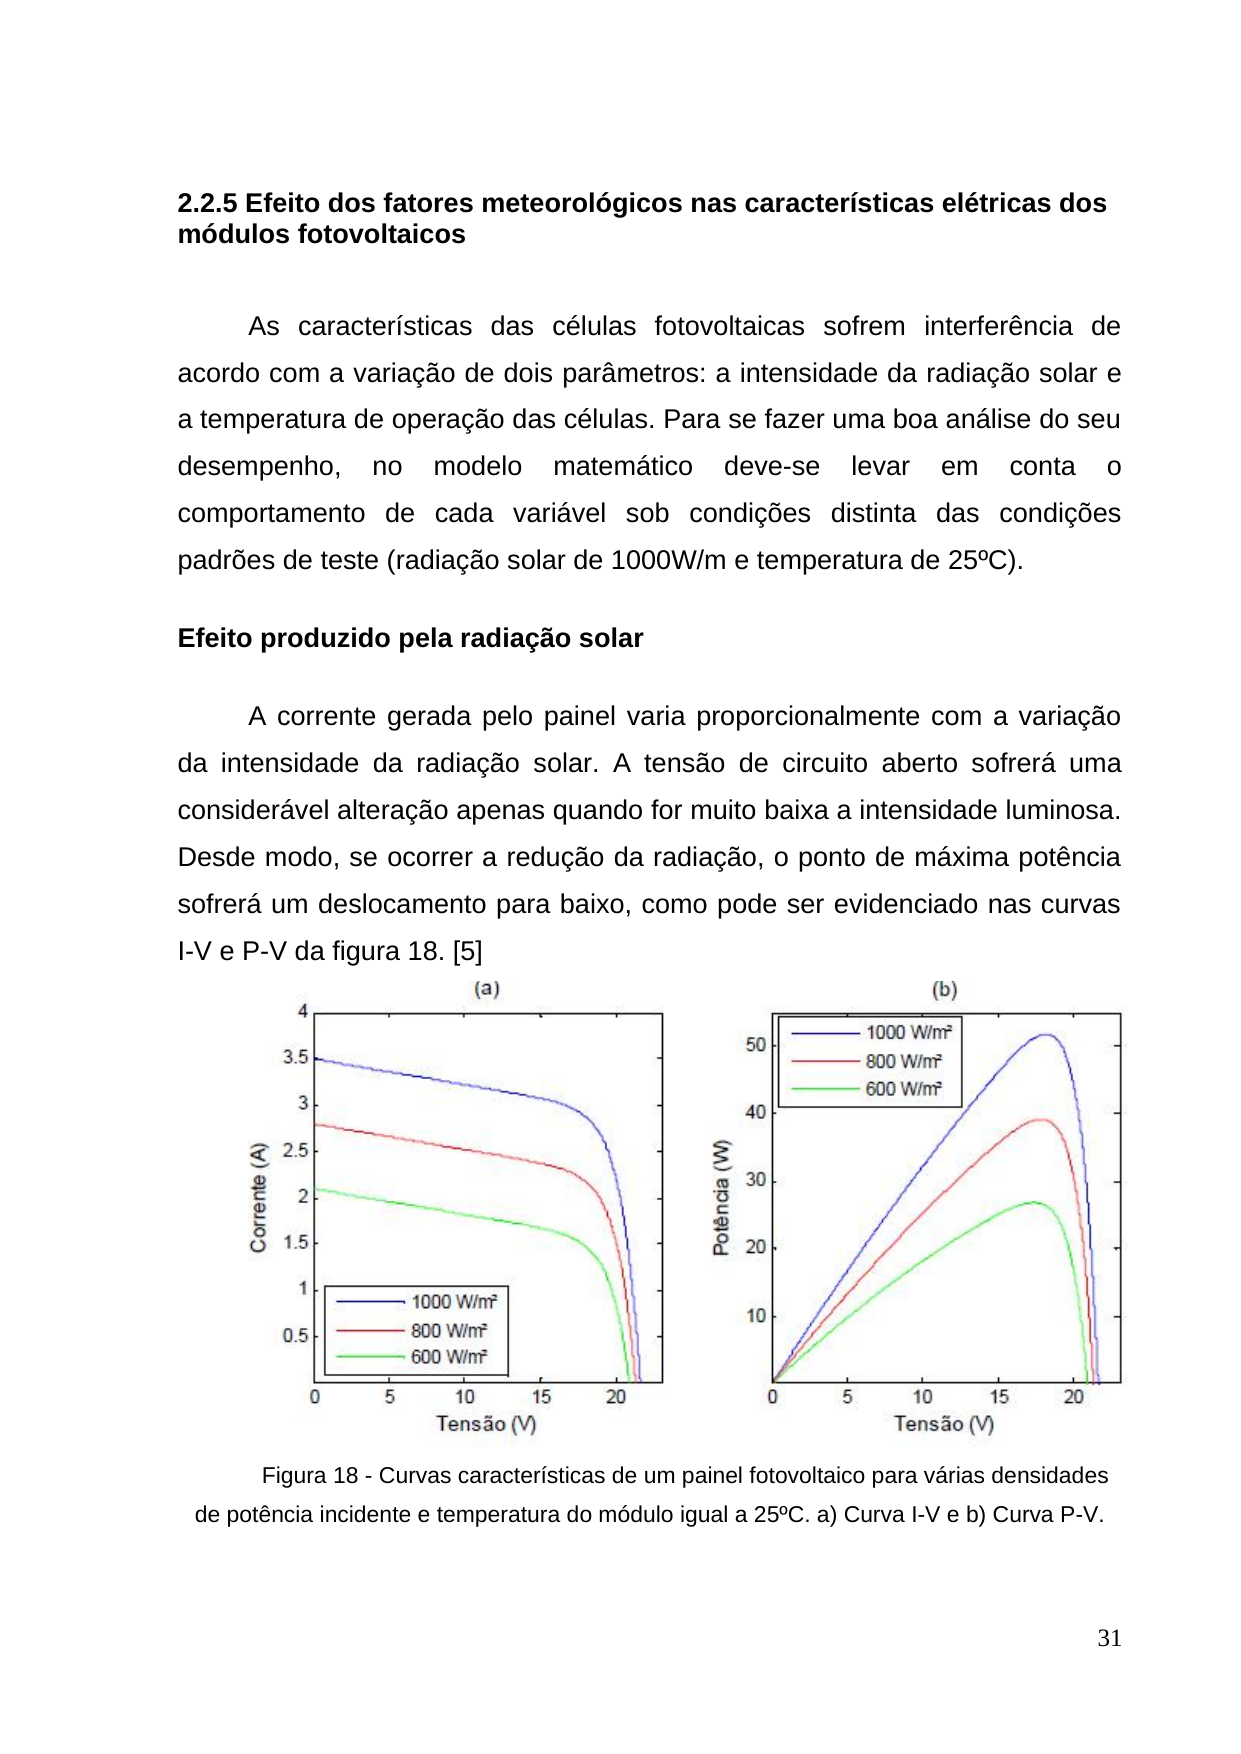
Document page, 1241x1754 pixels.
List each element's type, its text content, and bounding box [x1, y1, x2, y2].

text 2.2.5 Efeito dos fatores meteorológicos nas características elétricas dos módulos fotovoltaicos [177, 187, 1122, 250]
picture [248, 981, 1134, 1448]
text Figura 18 - Curvas características de um painel fotovoltaico para várias densidades de potência incidente e temperatura do módulo igual a 25ºC. a) Curva I-V e b) Curva P-V. [177, 1462, 1122, 1527]
text A corrente gerada pelo painel varia proporcionalmente com a variação da intensidade da radiação solar. A tensão de circuito aberto sofrerá uma considerável alteração apenas quando for muito baixa a intensidade luminosa. Desde modo, se ocorrer a redução da radiação, o ponto de máxima potência sofrerá um deslocamento para baixo, como pode ser evidenciado nas curvas I-V e P-V da figura 18. [5] [177, 700, 1122, 966]
text Efeito produzido pela radiação solar [177, 622, 1122, 653]
text As características das células fotovoltaicas sofrem interferência de acordo com a variação de dois parâmetros: a intensidade da radiação solar e a temperatura de operação das células. Para se fazer uma boa análise do seu desempenho, no modelo matemático deve-se levar em conta o comportamento de cada variável sob condições distinta das condições padrões de teste (radiação solar de 1000W/m e temperatura de 25ºC). [177, 310, 1122, 575]
